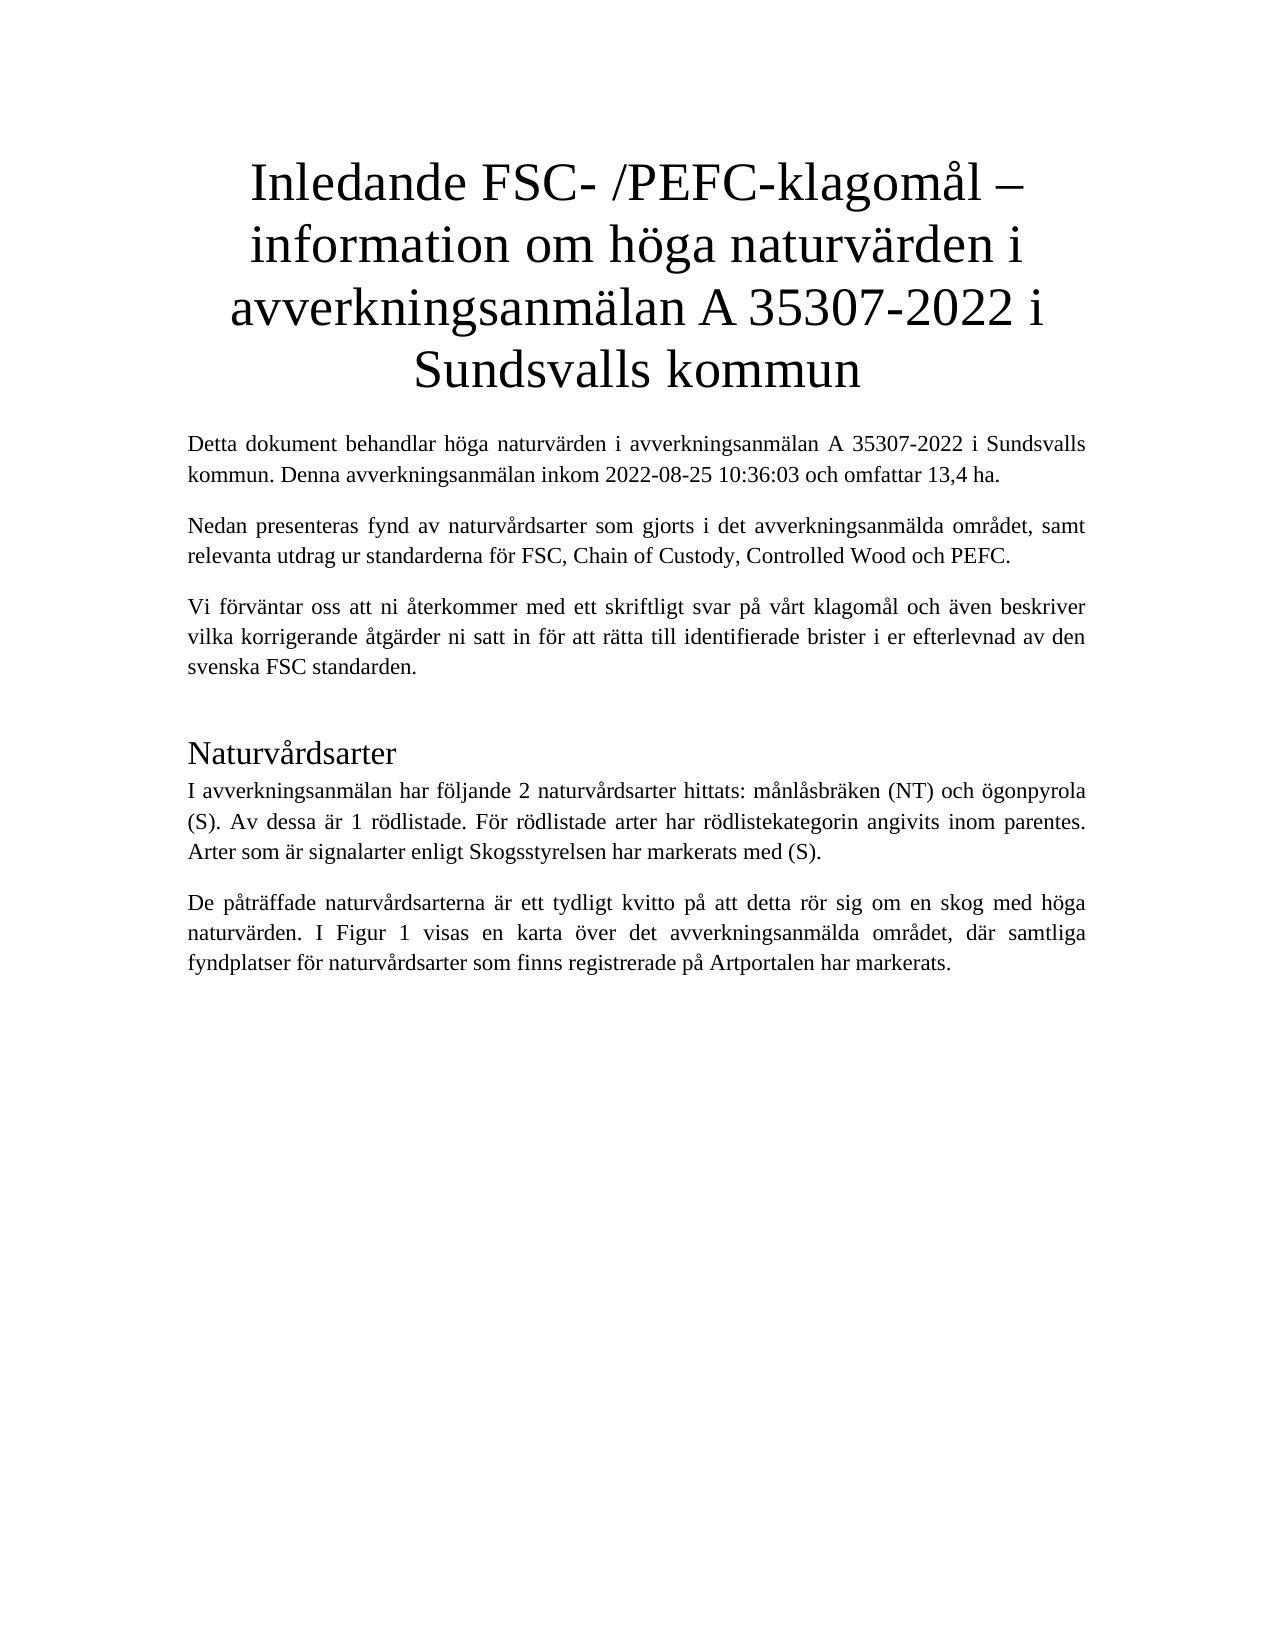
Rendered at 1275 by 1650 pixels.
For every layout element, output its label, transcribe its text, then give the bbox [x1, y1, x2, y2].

text I avverkningsanmälan har följande 2 naturvårdsarter hittats: månlåsbräken (NT) och ögonpyrola (S). Av dessa är 1 rödlistade. För rödlistade arter har rödlistekategorin angivits inom parentes. Arter som är signalarter enligt Skogsstyrelsen har markerats med (S). [187, 778, 1087, 864]
text Detta dokument behandlar höga naturvärden i avverkningsanmälan A 35307-2022 i Sundsvalls kommun. Denna avverkningsanmälan inkom 2022-08-25 10:36:03 och omfattar 13,4 ha. [187, 430, 1087, 487]
subtitle Naturvårdsarter [187, 733, 1087, 772]
text Vi förväntar oss att ni återkommer med ett skriftligt svar på vårt klagomål och även beskriver vilka korrigerande åtgärder ni satt in för att rätta till identifierade brister i er efterlevnad av den svenska FSC standarden. [187, 593, 1087, 680]
text De påträffade naturvårdsarterna är ett tydligt kvitto på att detta rör sig om en skog med höga naturvärden. I Figur 1 visas en karta över det avverkningsanmälda området, där samtliga fyndplatser för naturvårdsarter som finns registrerade på Artportalen har markerats. [187, 889, 1087, 976]
title Inledande FSC- /PEFC-klagomål – information om höga naturvärden i avverkningsanmälan A 35307-2022 i Sundsvalls kommun [187, 150, 1087, 399]
text Nedan presenteras fynd av naturvårdsarter som gjorts i det avverkningsanmälda området, samt relevanta utdrag ur standarderna för FSC, Chain of Custody, Controlled Wood och PEFC. [187, 512, 1087, 568]
